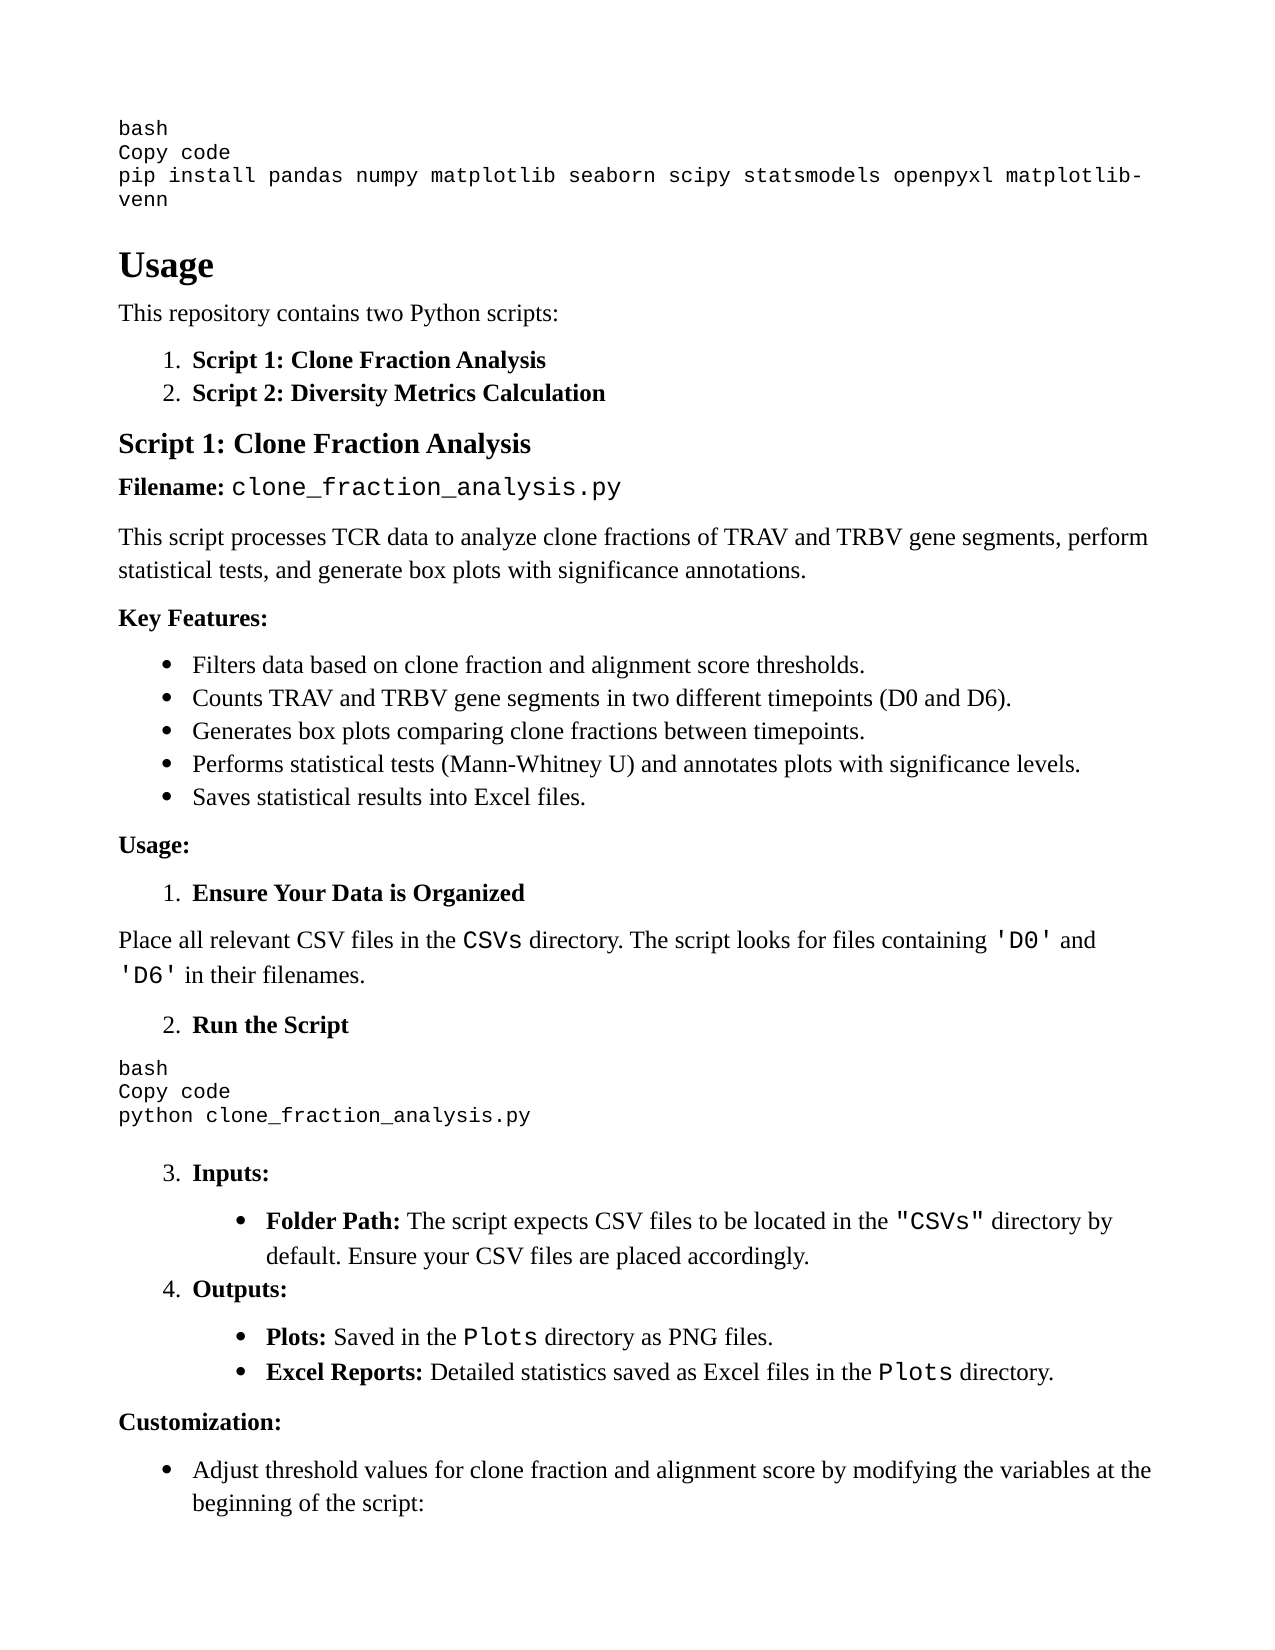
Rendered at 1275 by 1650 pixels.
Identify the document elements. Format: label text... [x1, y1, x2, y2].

text Filename: clone_fraction_analysis.py [118, 472, 1157, 503]
list Plots: Saved in the Plots directory as PNG files. [236, 1322, 1157, 1352]
list Folder Path: The script expects CSV files to be located in the "CSVs" directory by default. Ensure your CSV files are placed accordingly. [236, 1206, 1157, 1270]
list Inputs: [162, 1158, 1157, 1187]
text Usage: [118, 830, 1157, 859]
list pip install pandas numpy matplotlib seaborn scipy statsmodels openpyxl matplotlib-venn [118, 165, 1157, 213]
list Ensure Your Data is Organized [162, 878, 1157, 906]
list Performs statistical tests (Mann-Whitney U) and annotates plots with significance levels. [162, 749, 1157, 778]
text Customization: [118, 1407, 1157, 1436]
text This repository contains two Python scripts: [118, 298, 1157, 327]
list Copy code [118, 1082, 1157, 1105]
text Key Features: [118, 603, 1157, 631]
list Filters data based on clone fraction and alignment score thresholds. [162, 650, 1157, 679]
list Saves statistical results into Excel files. [162, 782, 1157, 811]
subtitle Script 1: Clone Fraction Analysis [118, 426, 1157, 459]
list bash [118, 118, 1157, 142]
list Place all relevant CSV files in the CSVs directory. The script looks for files containing 'D0' and 'D6' in their filenames. [118, 925, 1157, 991]
list bash [118, 1058, 1157, 1082]
list Generates box plots comparing clone fractions between timepoints. [162, 716, 1157, 745]
list Script 2: Diversity Metrics Calculation [162, 378, 1157, 407]
list Counts TRAV and TRBV gene segments in two different timepoints (D0 and D6). [162, 683, 1157, 712]
list Script 1: Clone Fraction Analysis [162, 345, 1157, 374]
text This script processes TCR data to analyze clone fractions of TRAV and TRBV gene segments, perform statistical tests, and generate box plots with significance annotations. [118, 522, 1157, 584]
subtitle Usage [118, 242, 1157, 285]
list Run the Script [162, 1010, 1157, 1039]
list python clone_fraction_analysis.py [118, 1105, 1157, 1129]
list Outputs: [162, 1274, 1157, 1303]
list Copy code [118, 142, 1157, 165]
list Adjust threshold values for clone fraction and alignment score by modifying the variables at the beginning of the script: [162, 1455, 1157, 1516]
list Excel Reports: Detailed statistics saved as Excel files in the Plots directory. [236, 1357, 1157, 1388]
